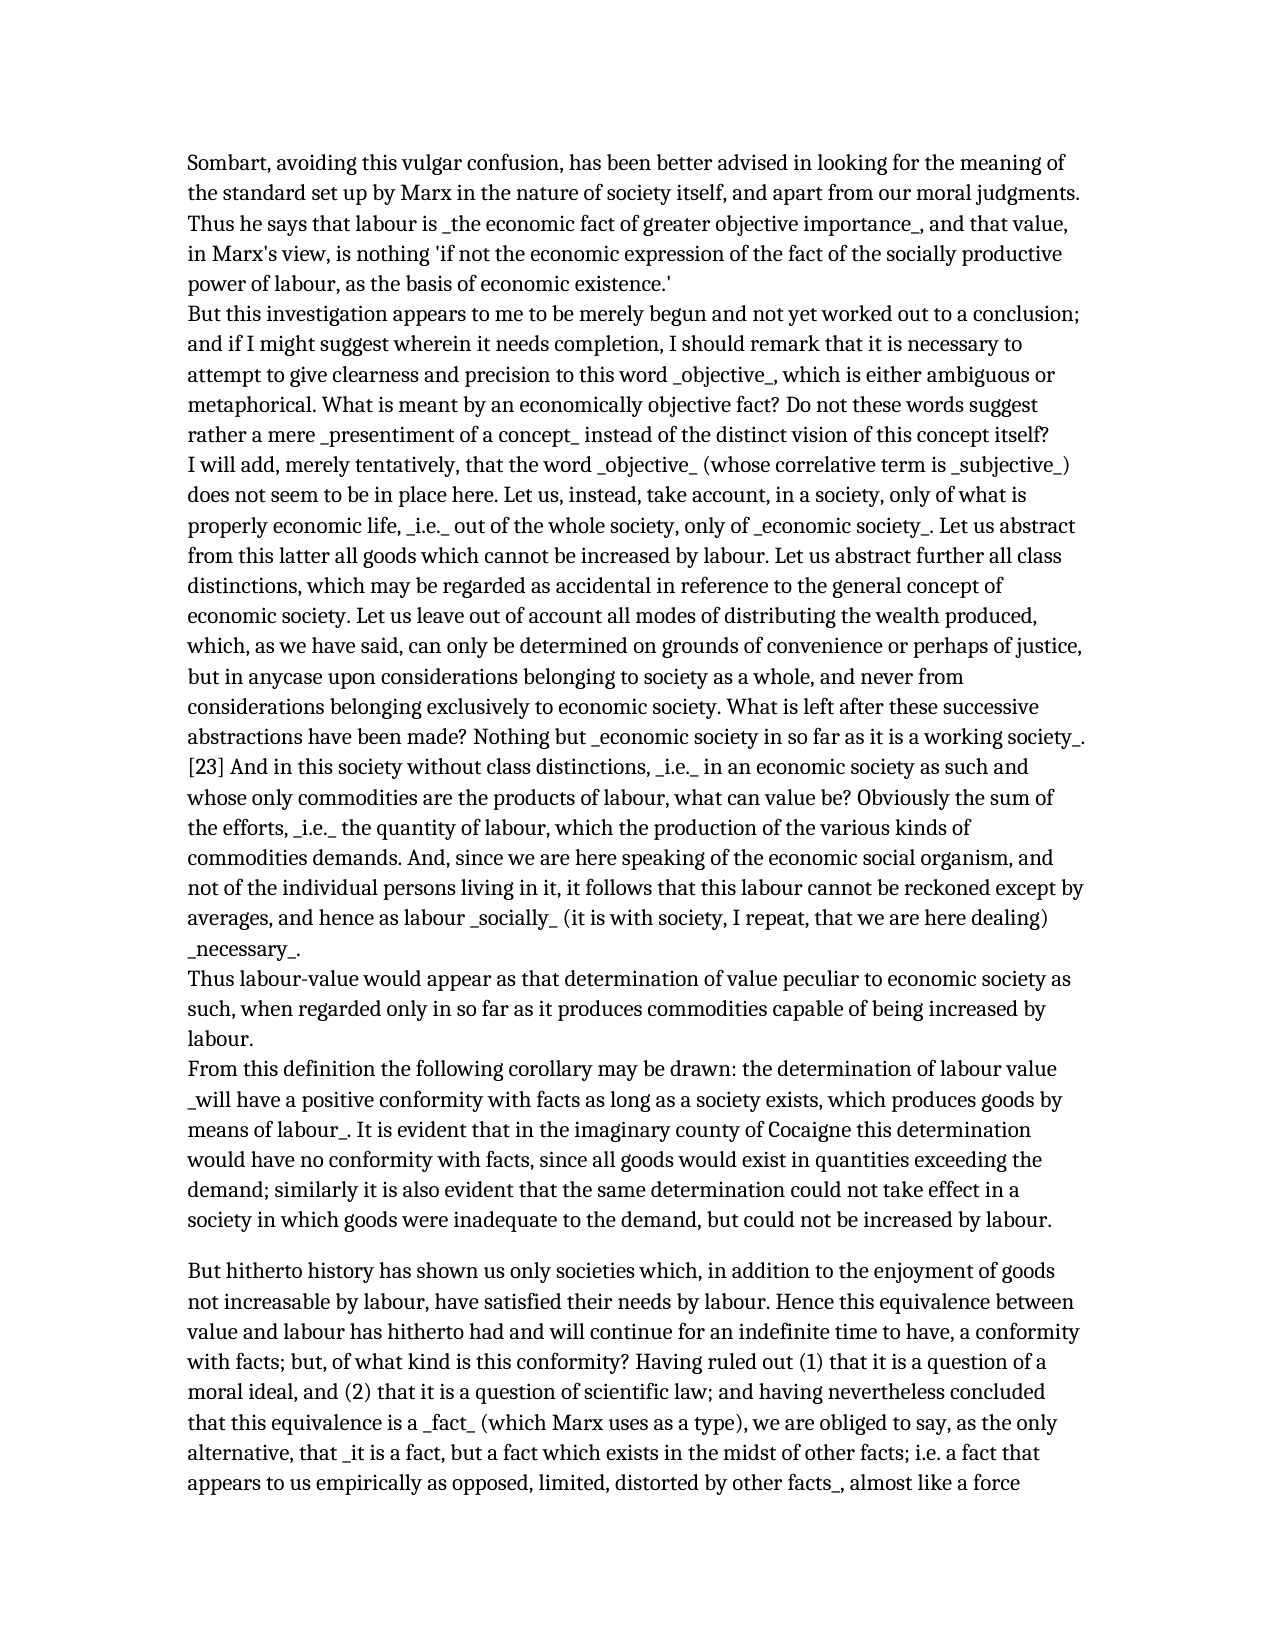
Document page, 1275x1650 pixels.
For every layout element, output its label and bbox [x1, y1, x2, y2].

text [187, 1258, 1087, 1496]
text [187, 150, 1087, 1234]
